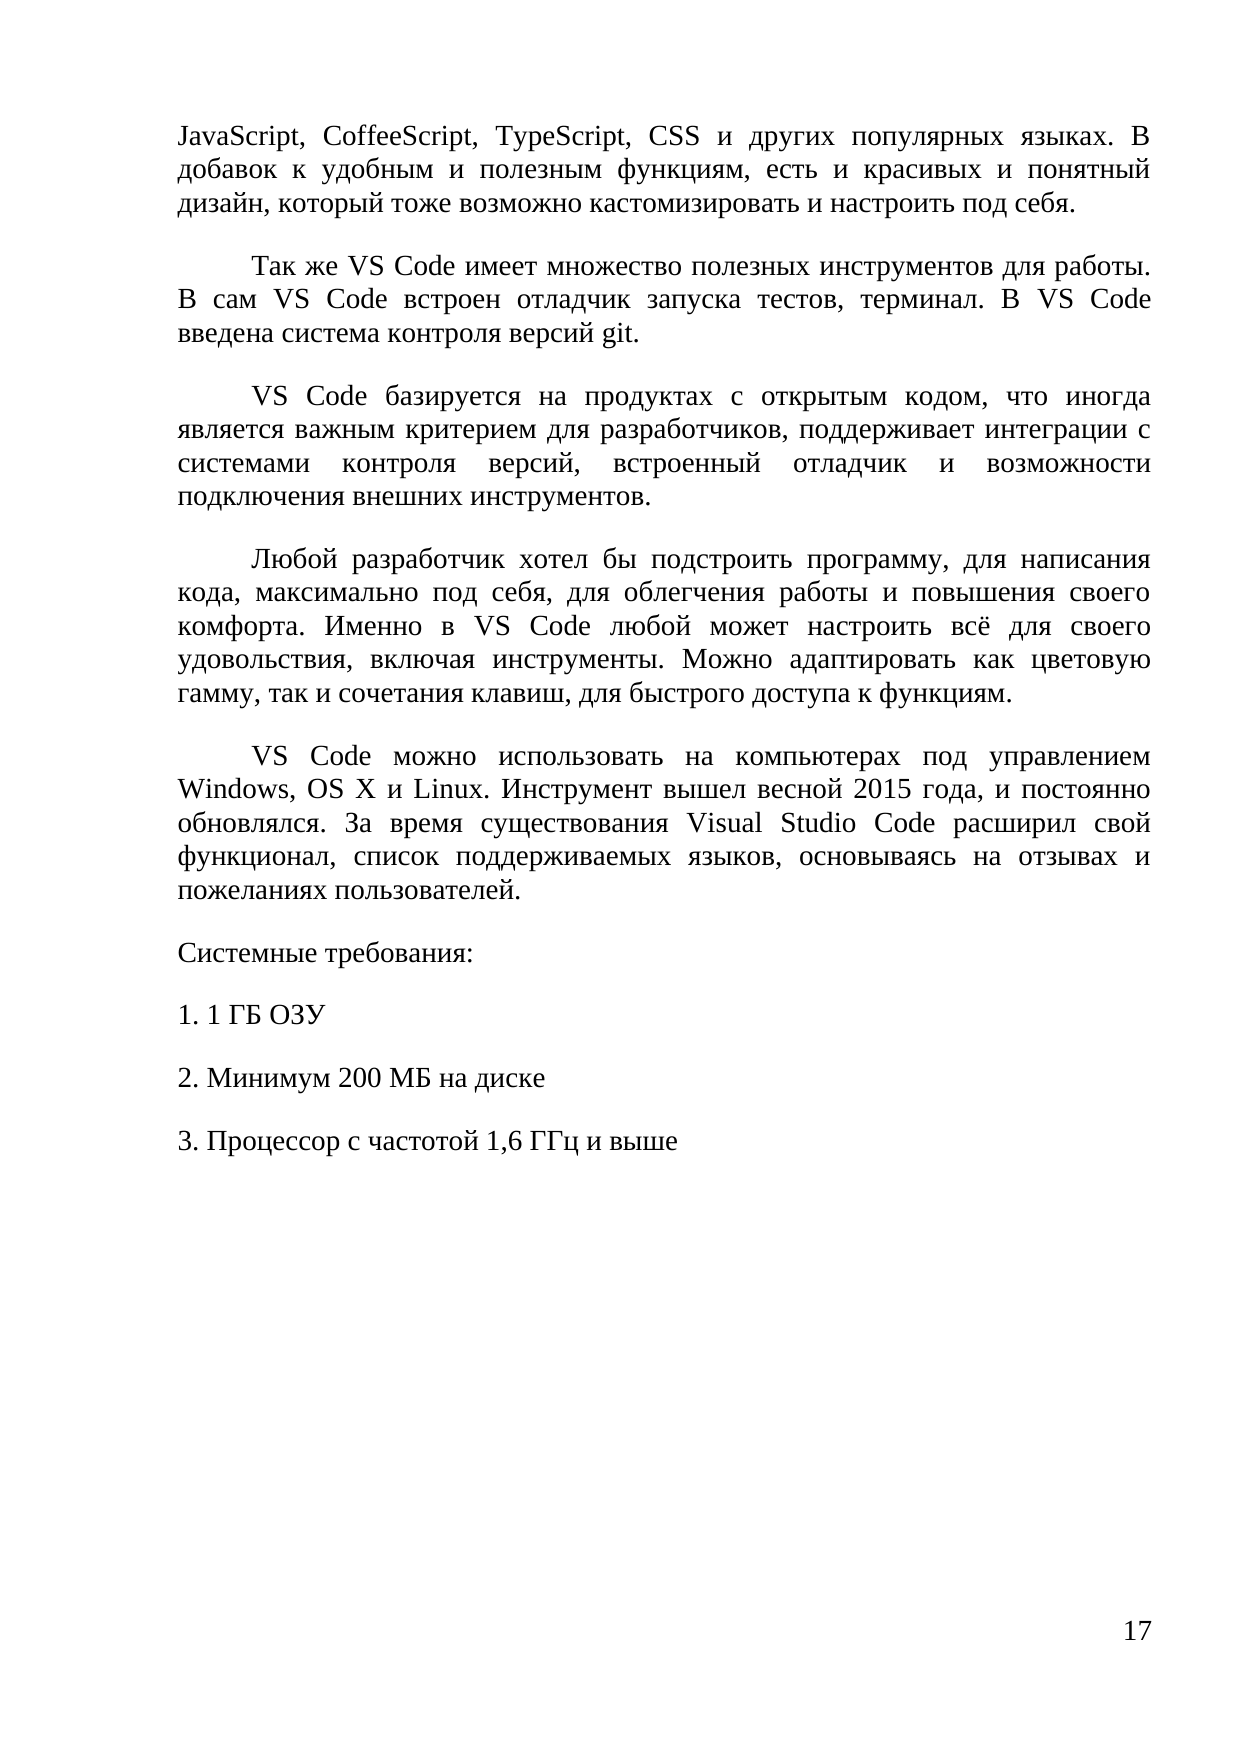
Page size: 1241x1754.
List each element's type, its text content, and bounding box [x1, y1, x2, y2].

text VS Code базируется на продуктах с открытым кодом, что иногда является важным критерием для разработчиков, поддерживает интеграции с системами контроля версий, встроенный отладчик и возможности подключения внешних инструментов. [177, 378, 1152, 512]
text Любой разработчик хотел бы подстроить программу, для написания кода, максимально под себя, для облегчения работы и повышения своего комфорта. Именно в VS Code любой может настроить всё для своего удовольствия, включая инструменты. Можно адаптировать как цветовую гамму, так и сочетания клавиш, для быстрого доступа к функциям. [177, 541, 1152, 709]
text VS Code можно использовать на компьютерах под управлением Windows, OS X и Linux. Инструмент вышел весной 2015 года, и постоянно обновлялся. За время существования Visual Studio Code расширил свой функционал, список поддерживаемых языков, основываясь на отзывах и пожеланиях пользователей. [177, 738, 1152, 906]
text Так же VS Code имеет множество полезных инструментов для работы. В сам VS Code встроен отладчик запуска тестов, терминал. В VS Code введена система контроля версий git. [177, 248, 1152, 348]
text 1. 1 ГБ ОЗУ [177, 997, 1152, 1031]
text 2. Минимум 200 МБ на диске [177, 1060, 1152, 1094]
text Системные требования: [177, 935, 1152, 968]
text 3. Процессор с частотой 1,6 ГГц и выше [177, 1123, 1152, 1156]
